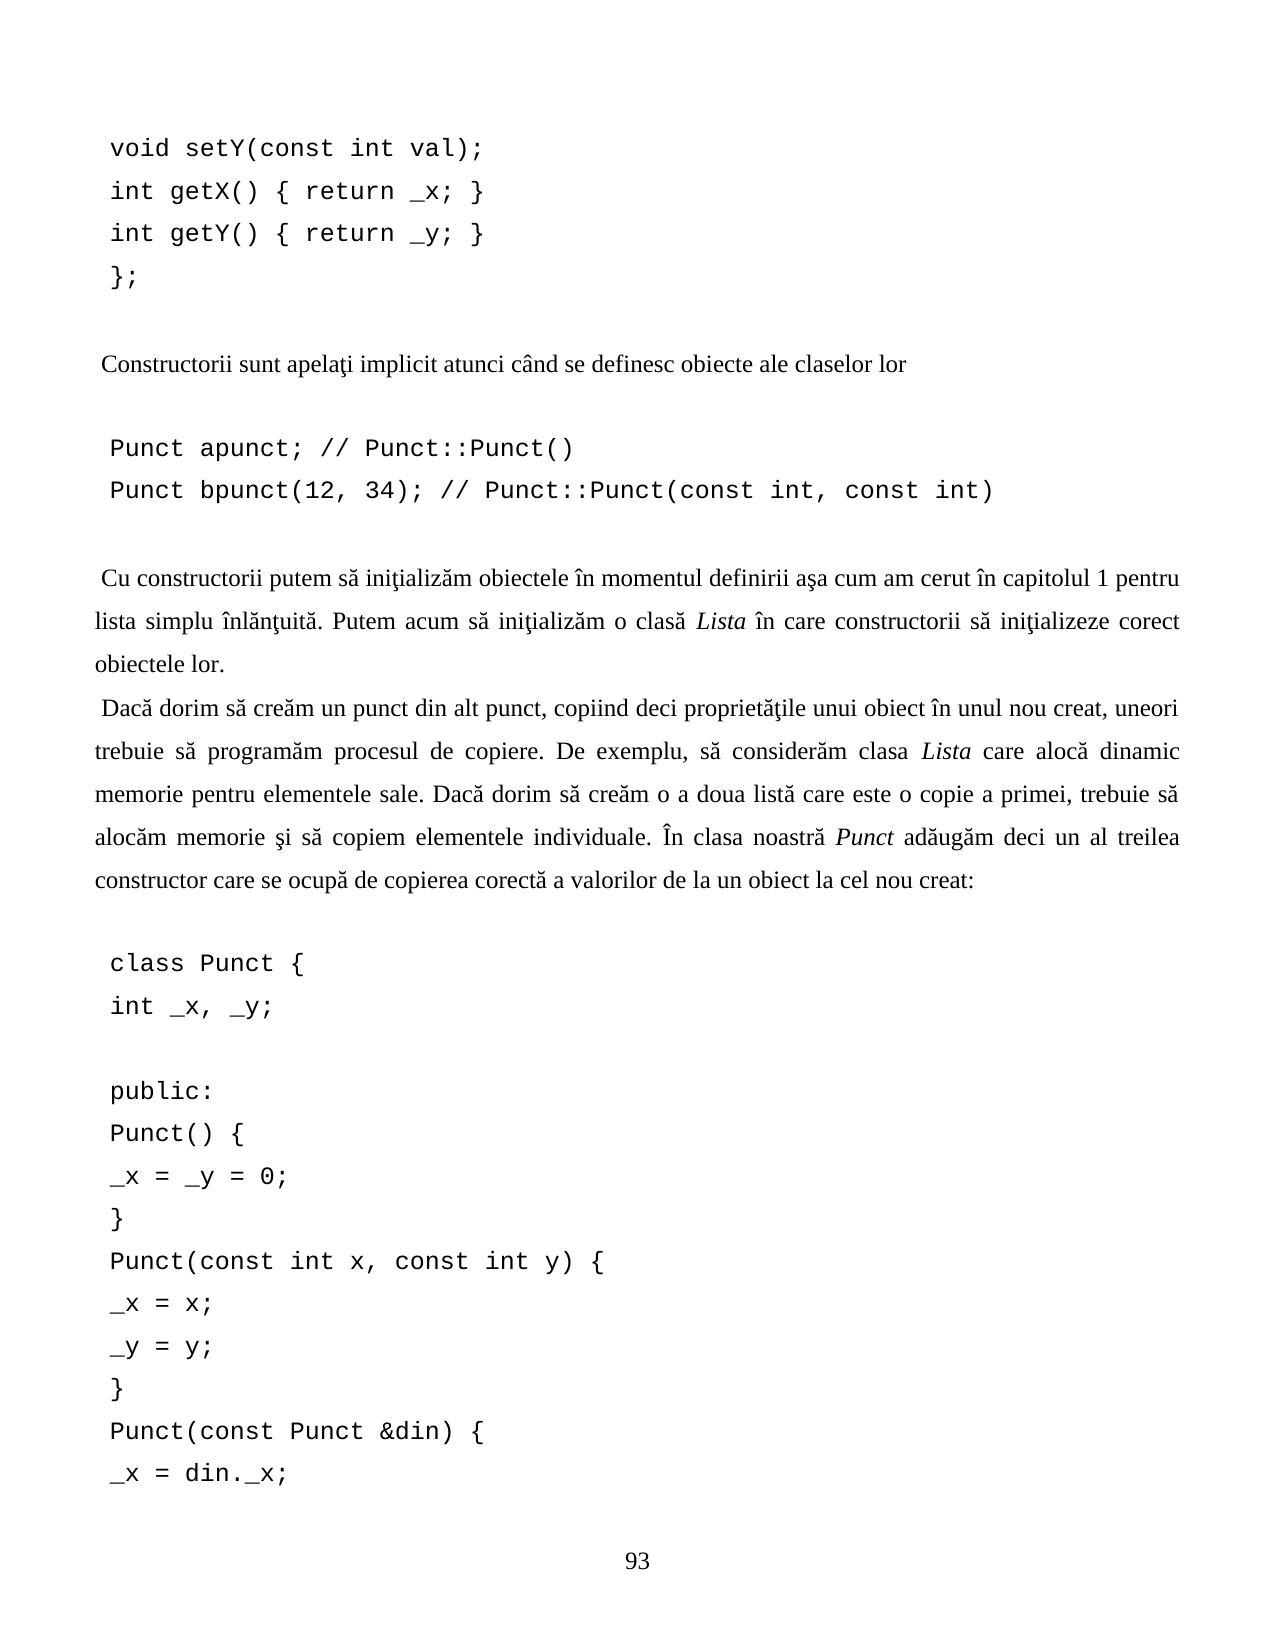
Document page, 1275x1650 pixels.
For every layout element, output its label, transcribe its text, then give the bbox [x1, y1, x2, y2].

text public: [94, 1078, 1181, 1107]
text Punct bpunct(12, 34); // Punct::Punct(const int, const int) [94, 478, 1181, 506]
text Punct(const int x, const int y) { [94, 1248, 1181, 1277]
text Cu constructorii putem să iniţializăm obiectele în momentul definirii aşa cum am cerut în capitolul 1 pentru lista simplu înlănţuită. Putem acum să iniţializăm o clasă Lista în care constructorii să iniţializeze corect obiectele lor. [94, 563, 1181, 678]
text Punct apunct; // Punct::Punct() [94, 435, 1181, 463]
text _x = din._x; [94, 1461, 1181, 1489]
text int _x, _y; [94, 993, 1181, 1022]
text _x = x; [94, 1291, 1181, 1319]
text }; [94, 263, 1181, 292]
text int getY() { return _y; } [94, 221, 1181, 249]
text Punct() { [94, 1121, 1181, 1149]
text } [94, 1206, 1181, 1234]
text class Punct { [94, 951, 1181, 979]
text _y = y; [94, 1333, 1181, 1362]
text void setY(const int val); [94, 136, 1181, 164]
text int getX() { return _x; } [94, 178, 1181, 207]
text Punct(const Punct &din) { [94, 1418, 1181, 1447]
text Dacă dorim să creăm un punct din alt punct, copiind deci proprietăţile unui obiect în unul nou creat, uneori trebuie să programăm procesul de copiere. De exemplu, să considerăm clasa Lista care alocă dinamic memorie pentru elementele sale. Dacă dorim să creăm o a doua listă care este o copie a primei, trebuie să alocăm memorie şi să copiem elementele individuale. În clasa noastră Punct adăugăm deci un al treilea constructor care se ocupă de copierea corectă a valorilor de la un obiect la cel nou creat: [94, 693, 1181, 894]
text Constructorii sunt apelaţi implicit atunci când se definesc obiecte ale claselor lor [94, 349, 1181, 378]
text } [94, 1376, 1181, 1404]
text _x = _y = 0; [94, 1163, 1181, 1192]
